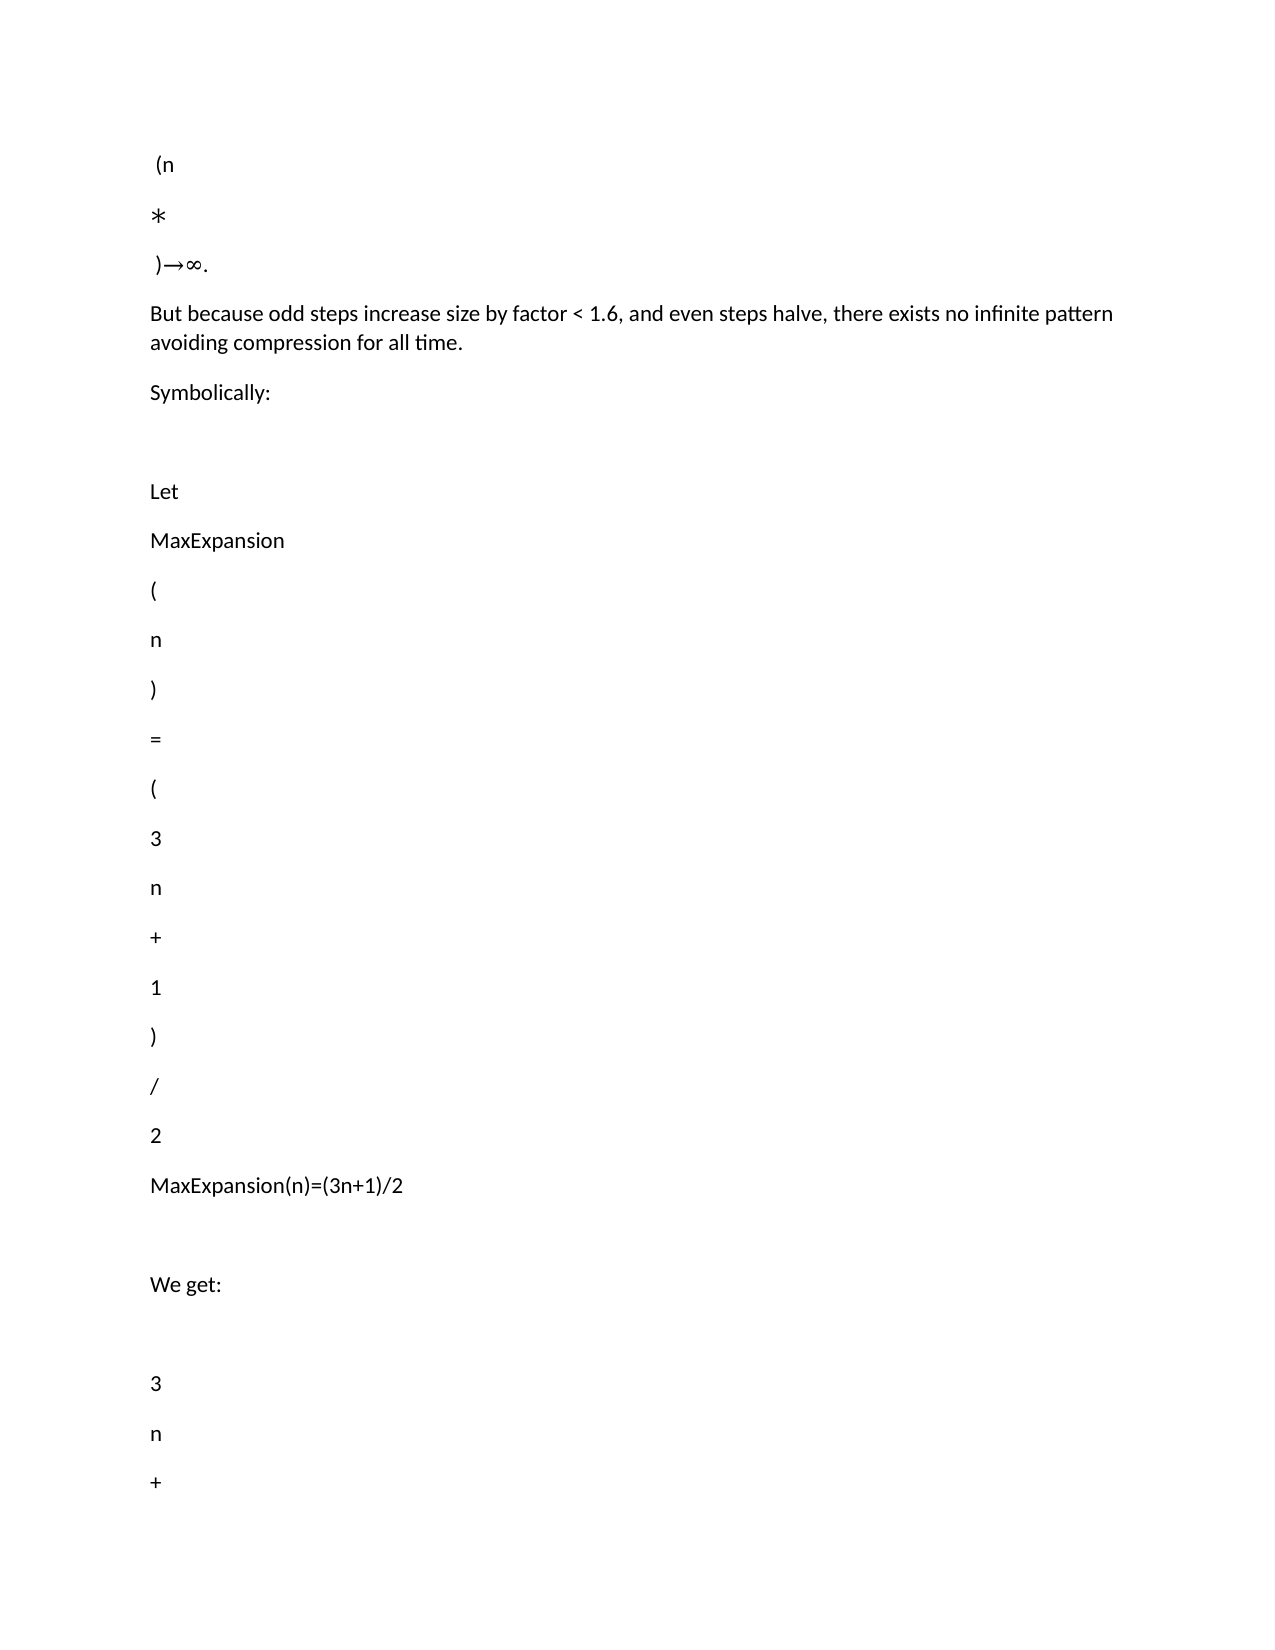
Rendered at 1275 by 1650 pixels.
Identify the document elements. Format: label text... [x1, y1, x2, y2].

text n [150, 625, 1125, 654]
text ) [150, 674, 1125, 703]
text 3 [150, 823, 1125, 852]
text ( [150, 575, 1125, 604]
text n [150, 873, 1125, 902]
text 3 [150, 1369, 1125, 1397]
text ∗ [150, 199, 1125, 228]
text We get: [150, 1269, 1125, 1298]
text But because odd steps increase size by factor < 1.6, and even steps halve, there exists no infinite pattern avoiding compression for all time. [150, 299, 1125, 356]
text Let [150, 476, 1125, 505]
text MaxExpansion [150, 526, 1125, 554]
text 2 [150, 1121, 1125, 1149]
text / [150, 1071, 1125, 1100]
text (n [150, 150, 1125, 179]
text 1 [150, 972, 1125, 1001]
text n [150, 1418, 1125, 1447]
text + [150, 1468, 1125, 1497]
text Symbolically: [150, 377, 1125, 406]
text )→∞. [150, 249, 1125, 278]
text = [150, 724, 1125, 753]
text ) [150, 1022, 1125, 1050]
text + [150, 922, 1125, 951]
text ( [150, 774, 1125, 802]
text MaxExpansion(n)=(3n+1)/2 [150, 1170, 1125, 1199]
